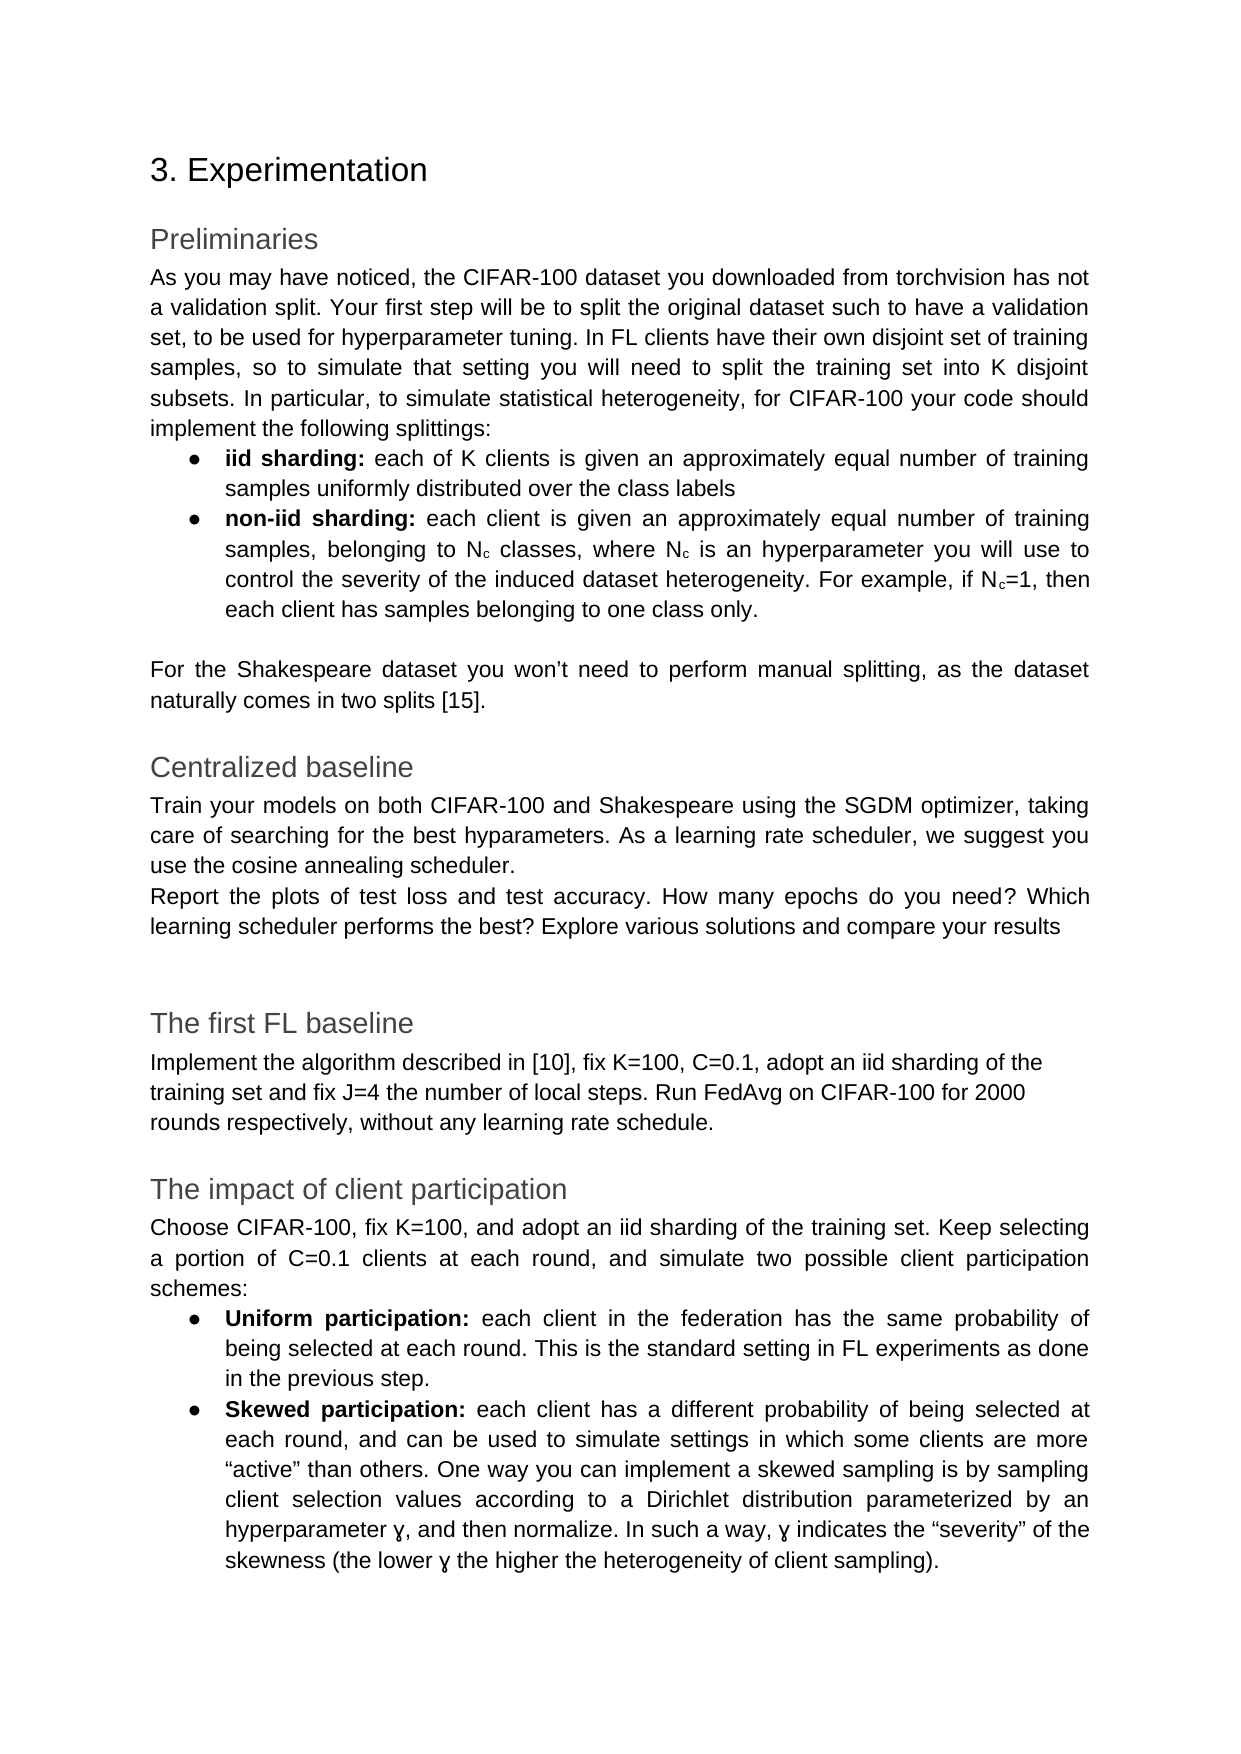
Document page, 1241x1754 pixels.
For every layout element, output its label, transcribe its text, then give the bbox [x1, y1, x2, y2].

list non-iid sharding: each client is given an approximately equal number of training samples, belonging to Nc classes, where Nc is an hyperparameter you will use to control the severity of the induced dataset heterogeneity. For example, if Nc=1, then each client has samples belonging to one class only. [187, 505, 1090, 622]
subtitle Preliminaries [150, 222, 1090, 255]
subtitle The first FL baseline [150, 1007, 1090, 1040]
text As you may have noticed, the CIFAR-100 dataset you downloaded from torchvision has not a validation split. Your first step will be to split the original dataset such to have a validation set, to be used for hyperparameter tuning. In FL clients have their own disjoint set of training samples, so to simulate that setting you will need to split the training set into K disjoint subsets. In particular, to simulate statistical heterogeneity, for CIFAR-100 your code should implement the following splittings: [150, 264, 1090, 441]
text Train your models on both CIFAR-100 and Shakespeare using the SGDM optimizer, taking care of searching for the best hyparameters. As a learning rate scheduler, we suggest you use the cosine annealing scheduler. [150, 792, 1090, 879]
text Report the plots of test loss and test accuracy. How many epochs do you need? Which learning scheduler performs the best? Explore various solutions and compare your results [150, 883, 1090, 939]
text Choose CIFAR-100, fix K=100, and adopt an iid sharding of the training set. Keep selecting a portion of C=0.1 clients at each round, and simulate two possible client participation schemes: [150, 1214, 1090, 1301]
list Skewed participation: each client has a different probability of being selected at each round, and can be used to simulate settings in which some clients are more “active” than others. One way you can implement a skewed sampling is by sampling client selection values according to a Dirichlet distribution parameterized by an hyperparameter ɣ, and then normalize. In such a way, ɣ indicates the “severity” of the skewness (the lower ɣ the higher the heterogeneity of client sampling). [187, 1396, 1090, 1573]
list Uniform participation: each client in the federation has the same probability of being selected at each round. This is the standard setting in FL experiments as done in the previous step. [187, 1305, 1090, 1392]
subtitle Centralized baseline [150, 750, 1090, 784]
subtitle The impact of client participation [150, 1172, 1090, 1206]
list iid sharding: each of K clients is given an approximately equal number of training samples uniformly distributed over the class labels [187, 445, 1090, 501]
subtitle 3. Experimentation [150, 150, 1090, 188]
text Implement the algorithm described in [10], fix K=100, C=0.1, adopt an iid sharding of the training set and fix J=4 the number of local steps. Run FedAvg on CIFAR-100 for 2000 rounds respectively, without any learning rate schedule. [150, 1048, 1090, 1135]
text For the Shakespeare dataset you won’t need to perform manual splitting, as the dataset naturally comes in two splits [15]. [150, 656, 1090, 713]
